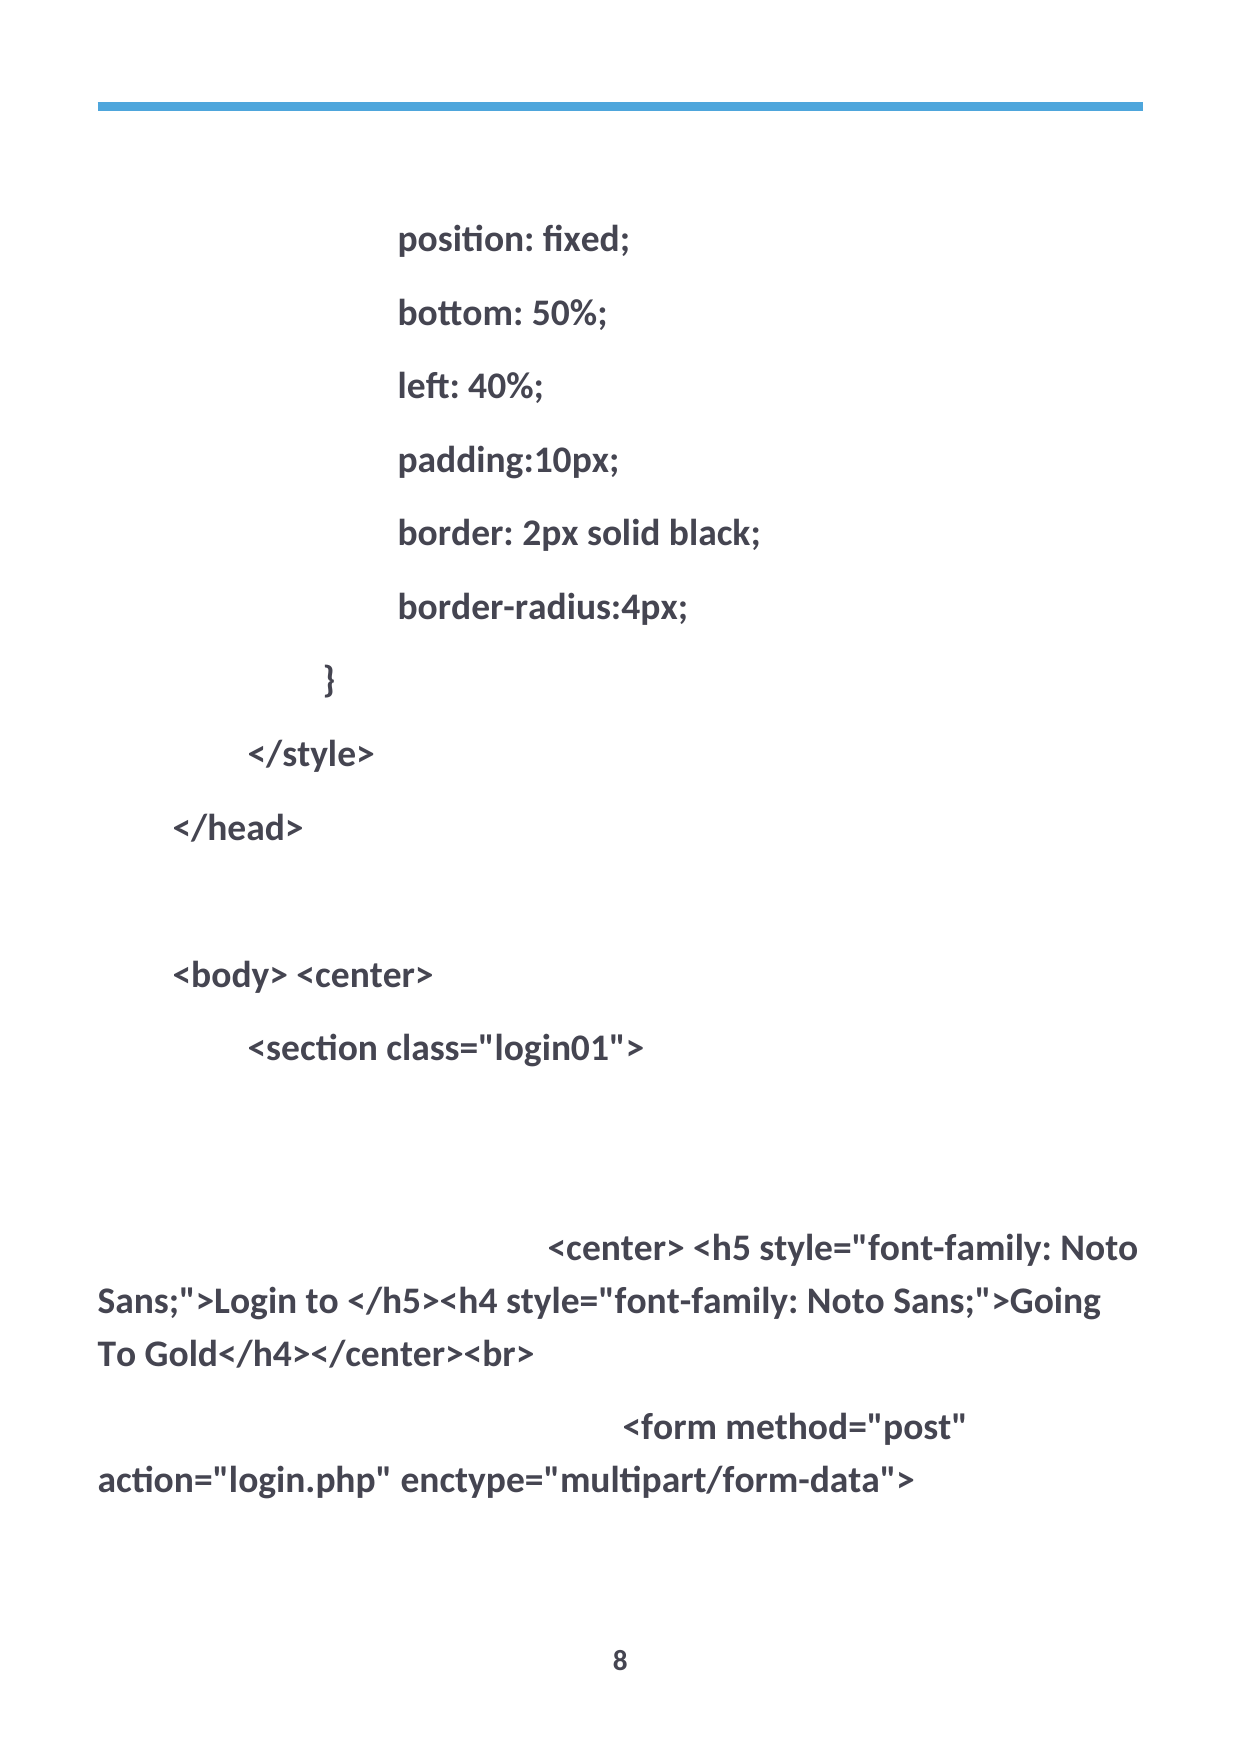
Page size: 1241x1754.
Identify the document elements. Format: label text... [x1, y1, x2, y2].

text position: fixed; [97, 215, 1143, 261]
text } [97, 656, 1143, 702]
text <body> <center> [97, 951, 1143, 996]
text border-radius:4px; [97, 583, 1143, 629]
text </head> [97, 803, 1143, 849]
text border: 2px solid black; [97, 509, 1143, 555]
text <center> <h5 style="font-family: Noto Sans;">Login to </h5><h4 style="font-family: Noto Sans;">Going To Gold</h4></center><br> [97, 1224, 1143, 1376]
text <form method="post" action="login.php" enctype="multipart/form-data"> [97, 1403, 1143, 1502]
text </style> [97, 730, 1143, 776]
text left: 40%; [97, 362, 1143, 408]
text padding:10px; [97, 436, 1143, 482]
text <section class="login01"> [97, 1024, 1143, 1070]
text bottom: 50%; [97, 289, 1143, 334]
